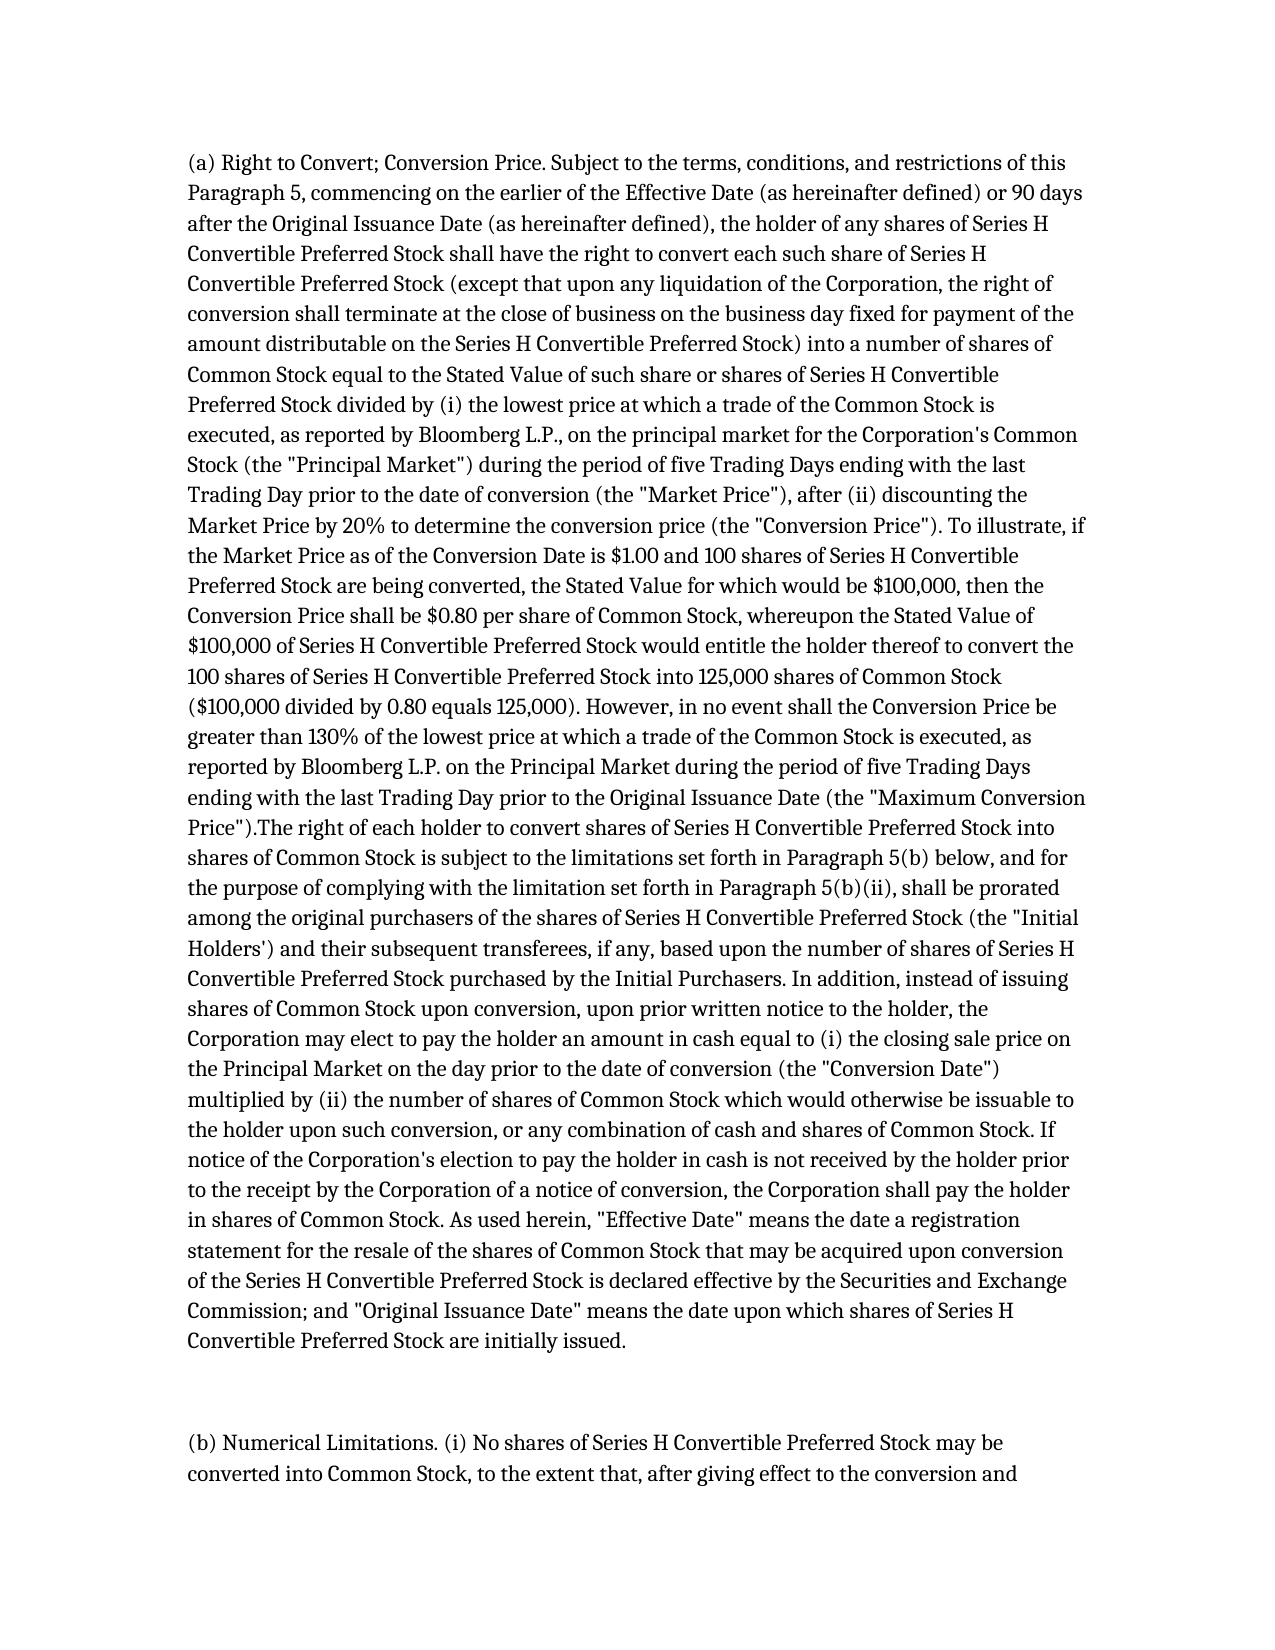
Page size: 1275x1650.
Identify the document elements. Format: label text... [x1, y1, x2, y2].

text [187, 1430, 1087, 1487]
text (a) Right to Convert; Conversion Price. Subject to the terms, conditions, and restrictions of this Paragraph 5, commencing on the earlier of the Effective Date (as hereinafter defined) or 90 days after the Original Issuance Date (as hereinafter defined), the holder of any shares of Series H Convertible Preferred Stock shall have the right to convert each such share of Series H Convertible Preferred Stock (except that upon any liquidation of the Corporation, the right of conversion shall terminate at the close of business on the business day fixed for payment of the amount distributable on the Series H Convertible Preferred Stock) into a number of shares of Common Stock equal to the Stated Value of such share or shares of Series H Convertible Preferred Stock divided by (i) the lowest price at which a trade of the Common Stock is executed, as reported by Bloomberg L.P., on the principal market for the Corporation's Common Stock (the "Principal Market") during the period of five Trading Days ending with the last Trading Day prior to the date of conversion (the "Market Price"), after (ii) discounting the Market Price by 20% to determine the conversion price (the "Conversion Price"). To illustrate, if the Market Price as of the Conversion Date is $1.00 and 100 shares of Series H Convertible Preferred Stock are being converted, the Stated Value for which would be $100,000, then the Conversion Price shall be $0.80 per share of Common Stock, whereupon the Stated Value of $100,000 of Series H Convertible Preferred Stock would entitle the holder thereof to convert the 100 shares of Series H Convertible Preferred Stock into 125,000 shares of Common Stock ($100,000 divided by 0.80 equals 125,000). However, in no event shall the Conversion Price be greater than 130% of the lowest price at which a trade of the Common Stock is executed, as reported by Bloomberg L.P. on the Principal Market during the period of five Trading Days ending with the last Trading Day prior to the Original Issuance Date (the "Maximum Conversion Price").The right of each holder to convert shares of Series H Convertible Preferred Stock into shares of Common Stock is subject to the limitations set forth in Paragraph 5(b) below, and for the purpose of complying with the limitation set forth in Paragraph 5(b)(ii), shall be prorated among the original purchasers of the shares of Series H Convertible Preferred Stock (the "Initial Holders') and their subsequent transferees, if any, based upon the number of shares of Series H Convertible Preferred Stock purchased by the Initial Purchasers. In addition, instead of issuing shares of Common Stock upon conversion, upon prior written notice to the holder, the Corporation may elect to pay the holder an amount in cash equal to (i) the closing sale price on the Principal Market on the day prior to the date of conversion (the "Conversion Date") multiplied by (ii) the number of shares of Common Stock which would otherwise be issuable to the holder upon such conversion, or any combination of cash and shares of Common Stock. If notice of the Corporation's election to pay the holder in cash is not received by the holder prior to the receipt by the Corporation of a notice of conversion, the Corporation shall pay the holder in shares of Common Stock. As used herein, "Effective Date" means the date a registration statement for the resale of the shares of Common Stock that may be acquired upon conversion of the Series H Convertible Preferred Stock is declared effective by the Securities and Exchange Commission; and "Original Issuance Date" means the date upon which shares of Series H Convertible Preferred Stock are initially issued. [187, 150, 1087, 1354]
